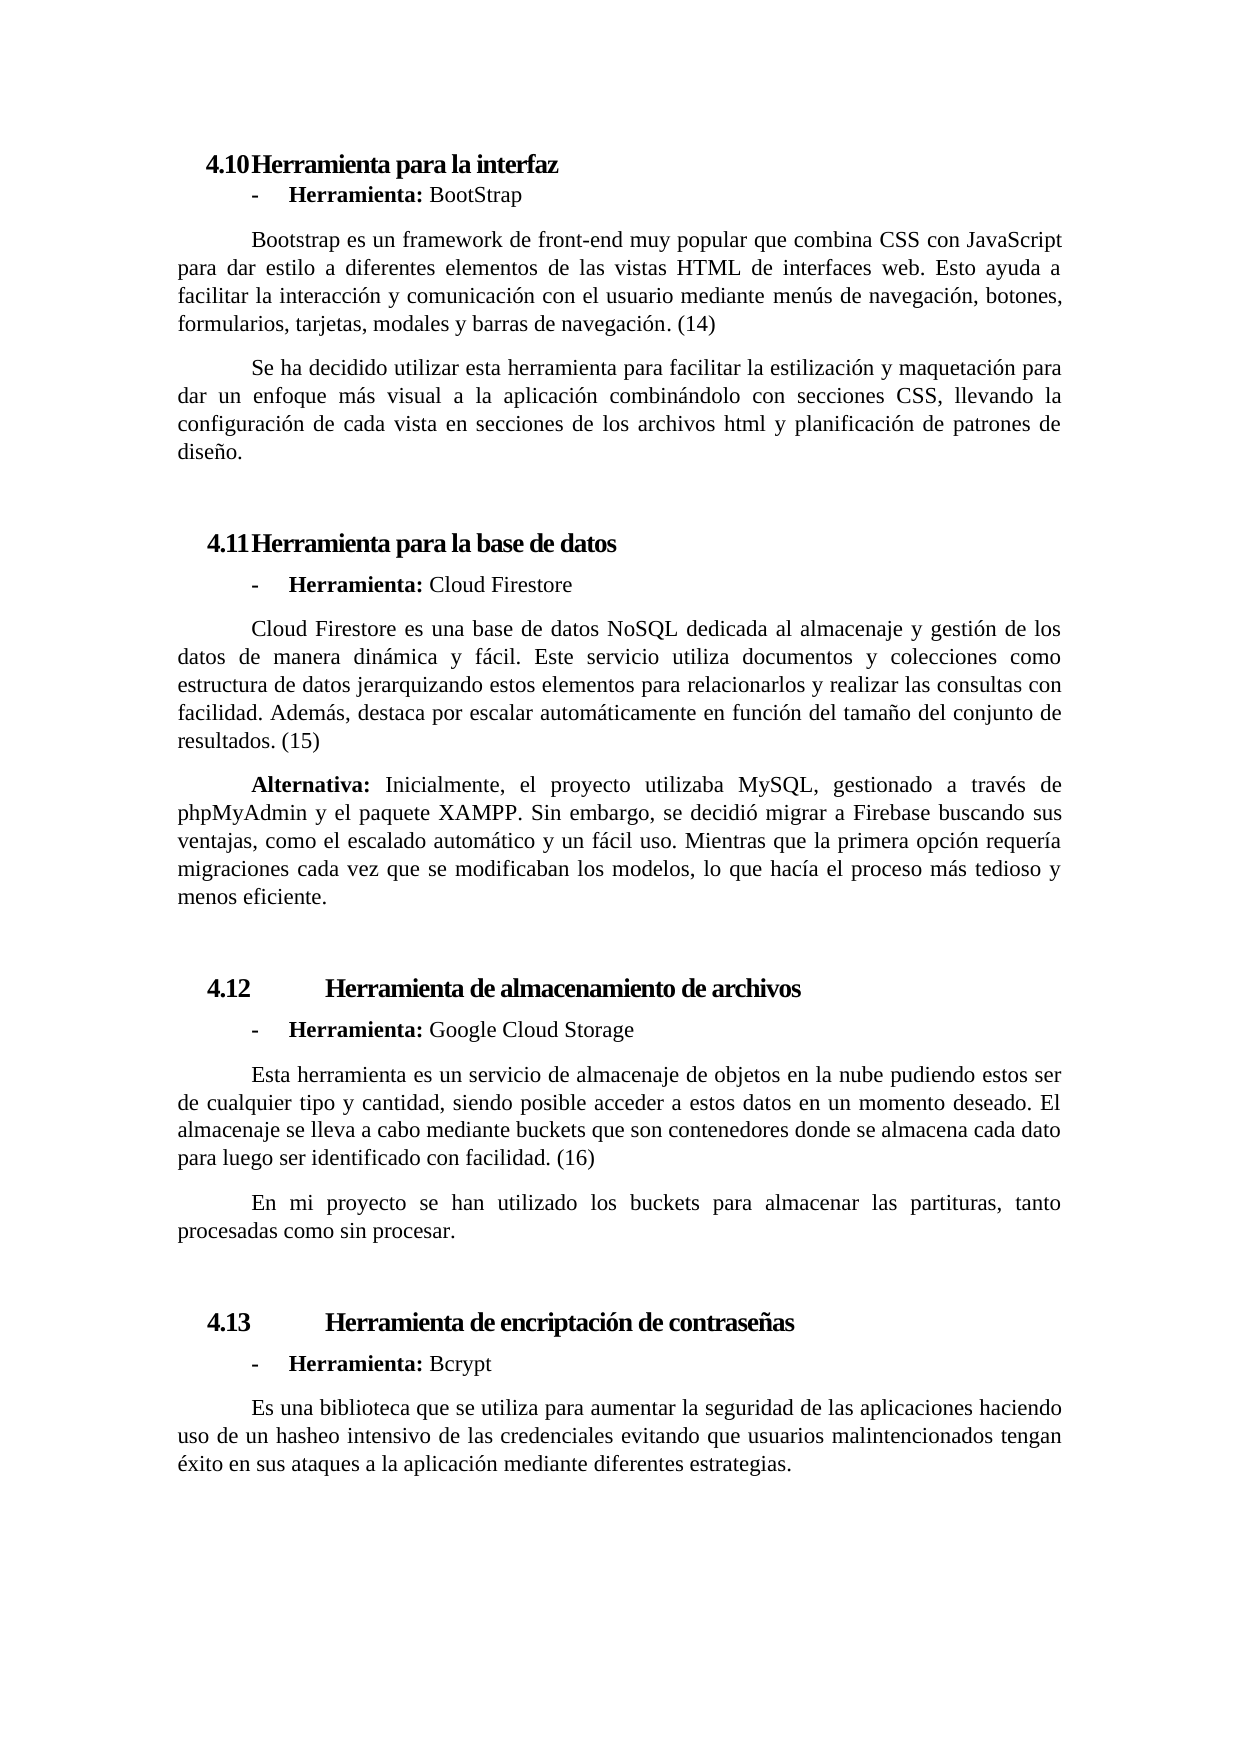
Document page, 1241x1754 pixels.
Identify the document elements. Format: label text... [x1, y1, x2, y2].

list Herramienta: Cloud Firestore [251, 571, 1063, 597]
list Herramienta: BootStrap [251, 181, 1063, 208]
list Herramienta de encriptación de contraseñas [207, 1306, 1063, 1337]
list Herramienta: Bcrypt [251, 1350, 1063, 1376]
list Herramienta: Google Cloud Storage [251, 1016, 1063, 1042]
text Esta herramienta es un servicio de almacenaje de objetos en la nube pudiendo estos ser de cualquier tipo y cantidad, siendo posible acceder a estos datos en un momento deseado. El almacenaje se lleva a cabo mediante buckets que son contenedores donde se almacena cada dato para luego ser identificado con facilidad. (16) [177, 1061, 1063, 1171]
text Cloud Firestore es una base de datos NoSQL dedicada al almacenaje y gestión de los datos de manera dinámica y fácil. Este servicio utiliza documentos y colecciones como estructura de datos jerarquizando estos elementos para relacionarlos y realizar las consultas con facilidad. Además, destaca por escalar automáticamente en función del tamaño del conjunto de resultados. (15) [177, 615, 1063, 753]
text Alternativa: Inicialmente, el proyecto utilizaba MySQL, gestionado a través de phpMyAdmin y el paquete XAMPP. Sin embargo, se decidió migrar a Firebase buscando sus ventajas, como el escalado automático y un fácil uso. Mientras que la primera opción requería migraciones cada vez que se modificaban los modelos, lo que hacía el proceso más tedioso y menos eficiente. [177, 772, 1063, 909]
text Es una biblioteca que se utiliza para aumentar la seguridad de las aplicaciones haciendo uso de un hasheo intensivo de las credenciales evitando que usuarios malintencionados tengan éxito en sus ataques a la aplicación mediante diferentes estrategias. [177, 1394, 1063, 1476]
list Herramienta para la interfaz [206, 148, 1063, 179]
list Herramienta para la base de datos [207, 527, 1063, 558]
text En mi proyecto se han utilizado los buckets para almacenar las partituras, tanto procesadas como sin procesar. [177, 1189, 1063, 1243]
list Herramienta de almacenamiento de archivos [207, 972, 1063, 1003]
text Se ha decidido utilizar esta herramienta para facilitar la estilización y maquetación para dar un enfoque más visual a la aplicación combinándolo con secciones CSS, llevando la configuración de cada vista en secciones de los archivos html y planificación de patrones de diseño. [177, 354, 1063, 464]
